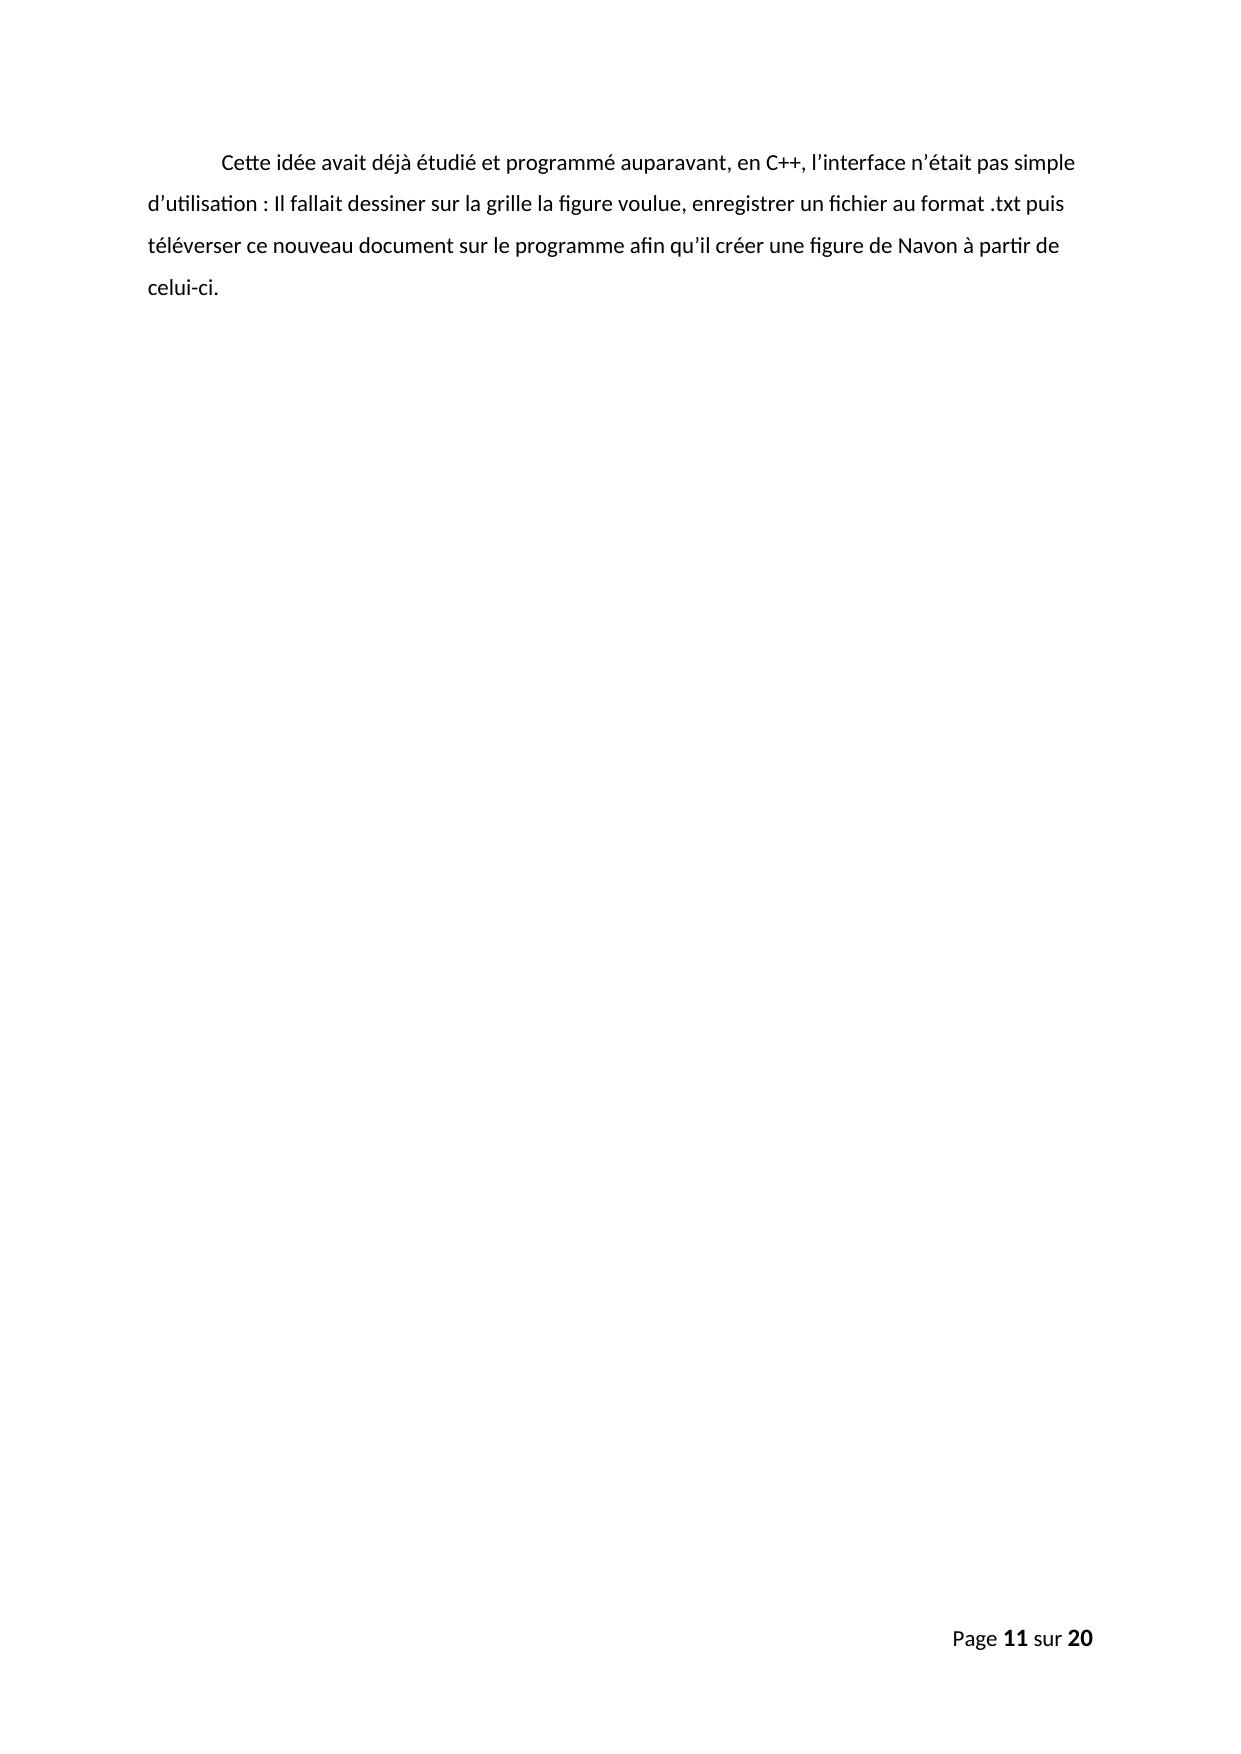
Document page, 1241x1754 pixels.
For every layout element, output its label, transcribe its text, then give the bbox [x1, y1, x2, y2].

text Cette idée avait déjà étudié et programmé auparavant, en C++, l’interface n’était pas simple d’utilisation : Il fallait dessiner sur la grille la figure voulue, enregistrer un fichier au format .txt puis téléverser ce nouveau document sur le programme afin qu’il créer une figure de Navon à partir de celui-ci. [148, 148, 1093, 302]
